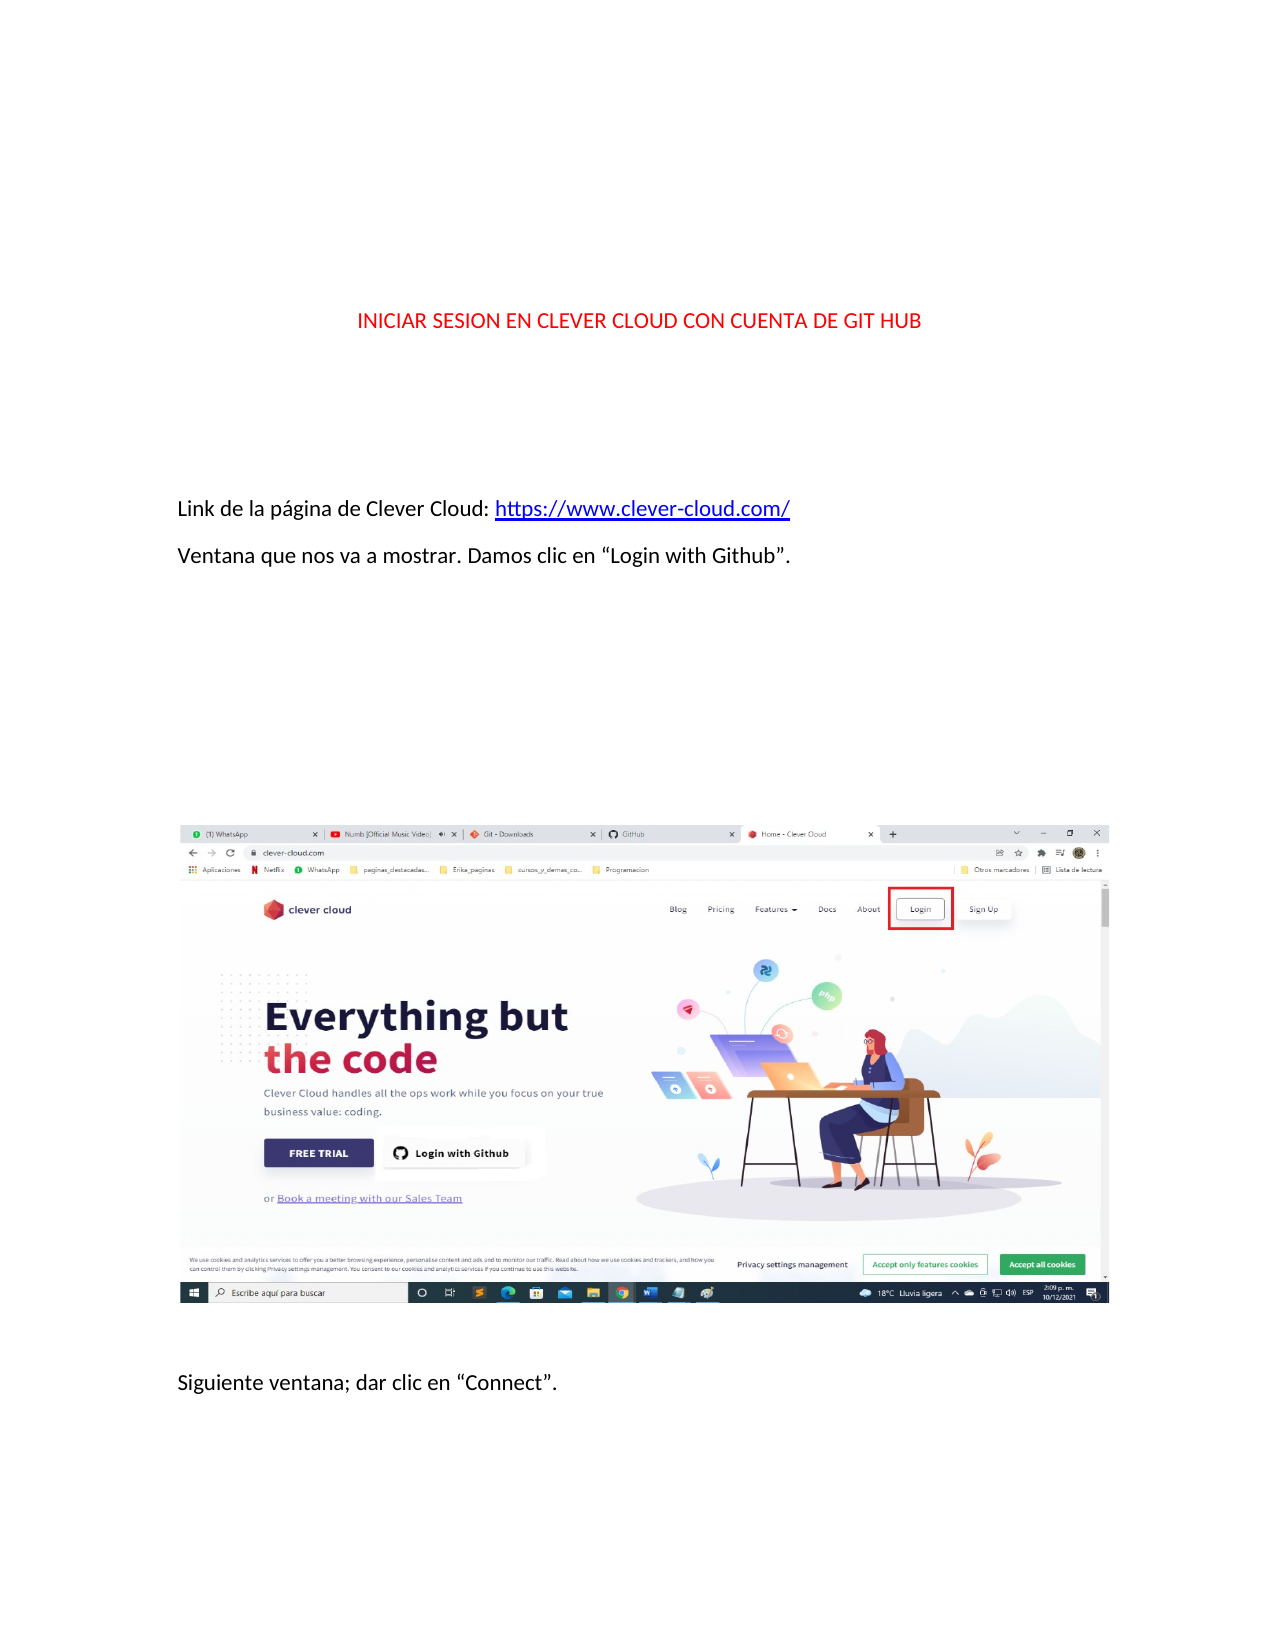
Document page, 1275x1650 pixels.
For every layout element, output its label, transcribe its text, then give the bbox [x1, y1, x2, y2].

picture [180, 825, 1110, 1303]
text Link de la página de Clever Cloud: https://www.clever-cloud.com/ Ventana que nos va a mostrar. Damos clic en “Login with Github”. [177, 494, 858, 569]
text INICIAR SESION EN CLEVER CLOUD CON CUENTA DE GIT HUB [357, 306, 1225, 334]
text Siguiente ventana; dar clic en “Connect”. [177, 1368, 1225, 1396]
